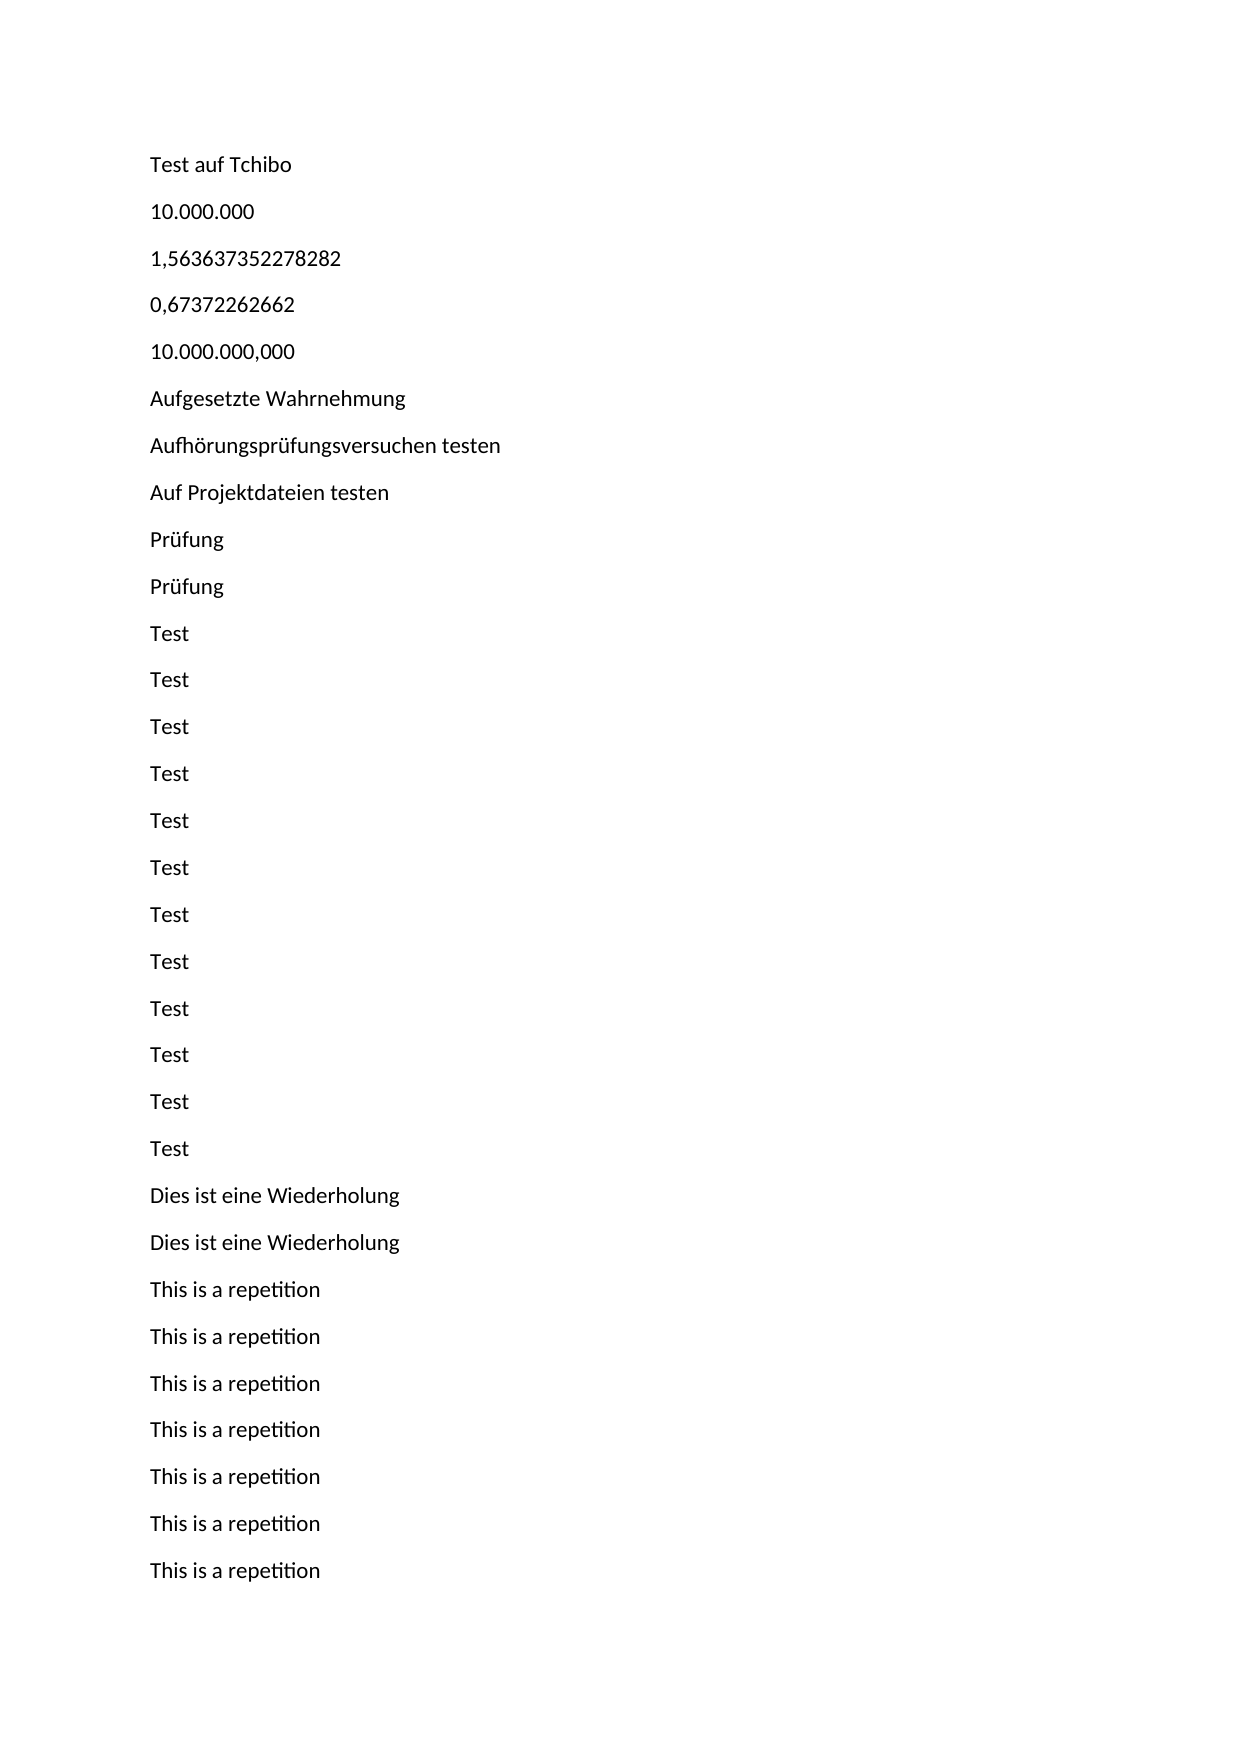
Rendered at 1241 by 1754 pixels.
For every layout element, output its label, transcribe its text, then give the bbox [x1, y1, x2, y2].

text Test [150, 666, 1090, 694]
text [150, 1556, 1090, 1584]
text Test [150, 1134, 1090, 1162]
text Test [150, 1041, 1090, 1069]
text Test auf Tchibo [150, 150, 1090, 178]
text 10.000.000 [150, 197, 1090, 225]
text This is a repetition [150, 1416, 1090, 1444]
text Auf Projektdateien testen [150, 478, 1090, 506]
text Test [150, 900, 1090, 928]
text This is a repetition [150, 1369, 1090, 1397]
text 10.000.000,000 [150, 337, 1090, 366]
text This is a repetition [150, 1509, 1090, 1537]
text This is a repetition [150, 1275, 1090, 1303]
text Test [150, 947, 1090, 975]
text Aufhörungsprüfungsversuchen testen [150, 431, 1090, 459]
text Dies ist eine Wiederholung [150, 1228, 1090, 1256]
text This is a repetition [150, 1462, 1090, 1491]
text Prüfung [150, 525, 1090, 553]
text Prüfung [150, 572, 1090, 600]
text 1,563637352278282 [150, 244, 1090, 272]
text Test [150, 619, 1090, 647]
text Test [150, 712, 1090, 741]
text Aufgesetzte Wahrnehmung [150, 384, 1090, 412]
text Test [150, 1087, 1090, 1116]
text Test [150, 994, 1090, 1022]
text This is a repetition [150, 1322, 1090, 1350]
text Test [150, 759, 1090, 787]
text Dies ist eine Wiederholung [150, 1181, 1090, 1209]
text Test [150, 853, 1090, 881]
text 0,67372262662 [150, 291, 1090, 319]
text Test [150, 806, 1090, 834]
